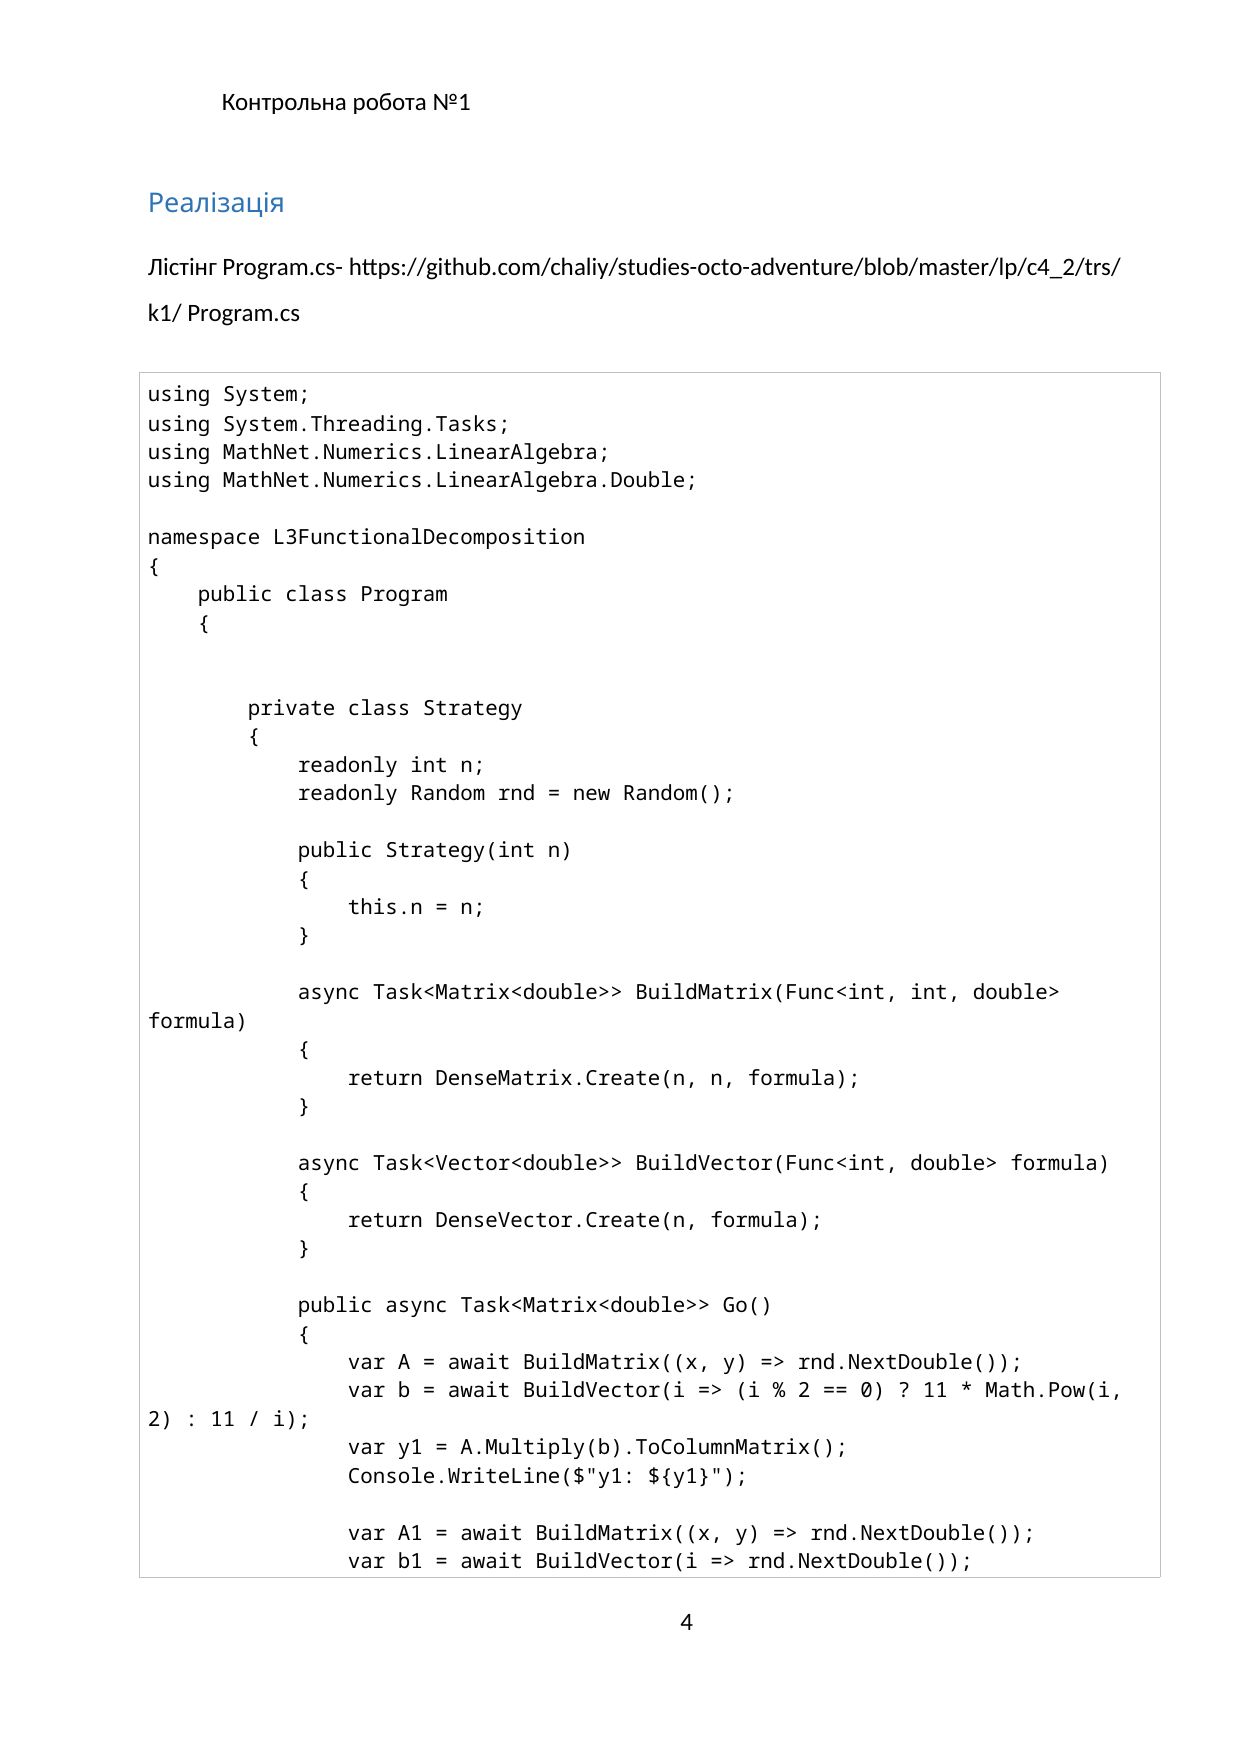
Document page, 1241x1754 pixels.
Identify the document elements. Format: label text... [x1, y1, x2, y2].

text Лістінг Program.cs- https://github.com/chaliy/studies-octo-adventure/blob/master/lp/c4_2/trs/k1/ Program.cs [148, 252, 1152, 328]
text } [148, 1233, 1152, 1262]
text { [148, 722, 1152, 750]
text namespace L3FunctionalDecomposition [148, 522, 1152, 551]
text { [148, 1319, 1152, 1347]
text readonly Random rnd = new Random(); [148, 778, 1152, 807]
text public class Program [148, 579, 1152, 608]
subtitle Реалізація [148, 184, 1152, 221]
text { [148, 608, 1152, 636]
text { [148, 864, 1152, 892]
text using MathNet.Numerics.LinearAlgebra.Double; [148, 466, 1152, 494]
text var b = await BuildVector(i => (i % 2 == 0) ? 11 * Math.Pow(i, 2) : 11 / i); [148, 1376, 1152, 1432]
text { [148, 551, 1152, 579]
text } [148, 1091, 1152, 1120]
text var A = await BuildMatrix((x, y) => rnd.NextDouble()); [148, 1347, 1152, 1376]
text using System.Threading.Tasks; [148, 409, 1152, 437]
text public Strategy(int n) [148, 835, 1152, 864]
text async Task<Matrix<double>> BuildMatrix(Func<int, int, double> formula) [148, 977, 1152, 1034]
text return DenseVector.Create(n, formula); [148, 1205, 1152, 1233]
text public async Task<Matrix<double>> Go() [148, 1290, 1152, 1319]
text { [148, 1177, 1152, 1205]
text async Task<Vector<double>> BuildVector(Func<int, double> formula) [148, 1148, 1152, 1177]
text var b1 = await BuildVector(i => rnd.NextDouble()); [140, 1544, 1160, 1577]
text return DenseMatrix.Create(n, n, formula); [148, 1063, 1152, 1091]
text { [148, 1034, 1152, 1063]
text Console.WriteLine($"y1: ${y1}"); [148, 1461, 1152, 1489]
text } [148, 921, 1152, 949]
text using MathNet.Numerics.LinearAlgebra; [148, 437, 1152, 466]
text ﻿using System; [140, 373, 1160, 409]
text var A1 = await BuildMatrix((x, y) => rnd.NextDouble()); [148, 1518, 1152, 1544]
text this.n = n; [148, 892, 1152, 921]
text readonly int n; [148, 750, 1152, 778]
text var y1 = A.Multiply(b).ToColumnMatrix(); [148, 1432, 1152, 1461]
text private class Strategy [148, 693, 1152, 722]
